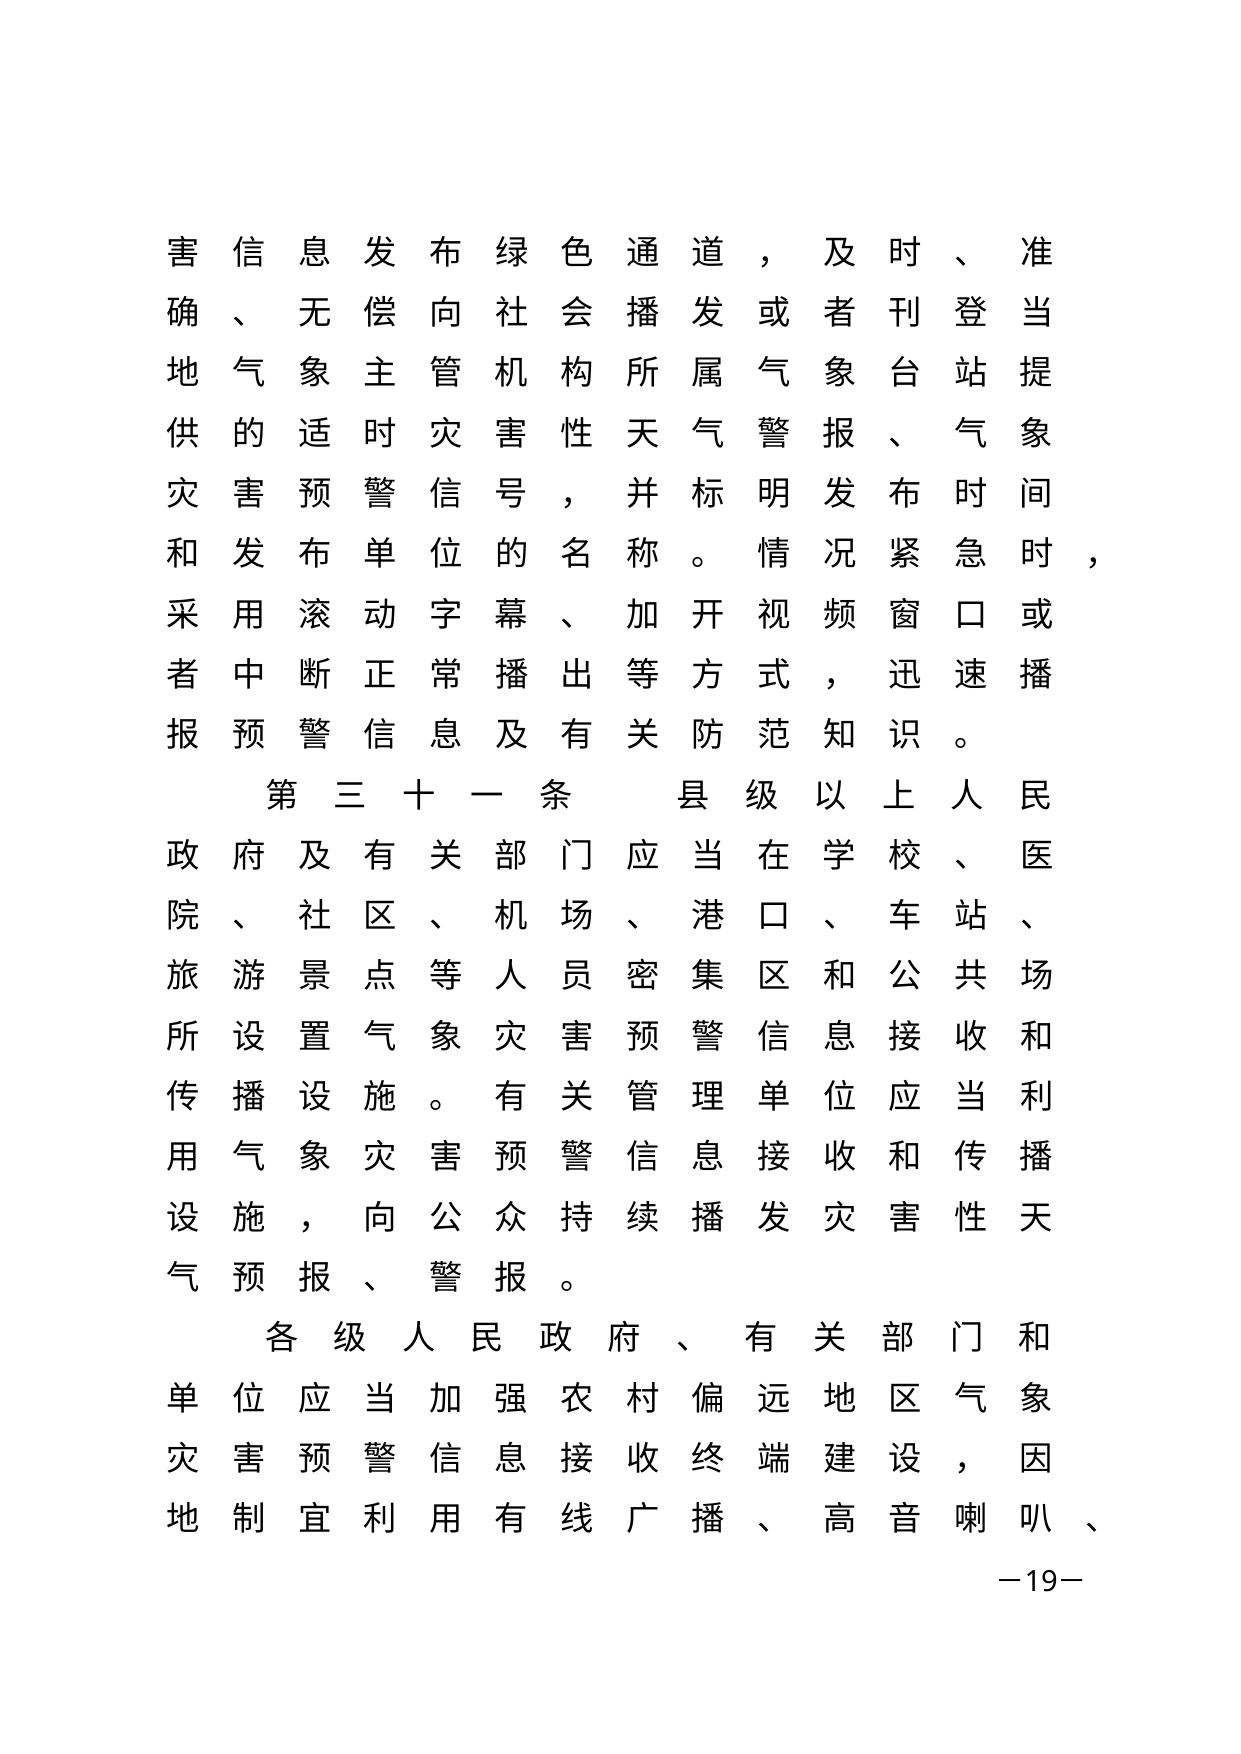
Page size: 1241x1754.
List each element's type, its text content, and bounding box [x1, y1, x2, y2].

text 各级人民政府、有关部门和单位应当加强农村偏远地区气象灾害预警信息接收终端建设，因地制宜利用有线广播、高音喇叭、鸣锣吹哨等方式，及时向受影响的公众传播灾害预警信息。 [167, 1305, 1085, 1546]
text 第三十一条 县级以上人民政府及有关部门应当在学校、医院、社区、机场、港口、车站、旅游景点等人员密集区和公共场所设置气象灾害预警信息接收和传播设施。有关管理单位应当利用气象灾害预警信息接收和传播设施，向公众持续播发灾害性天气预报、警报。 [167, 762, 1085, 1305]
